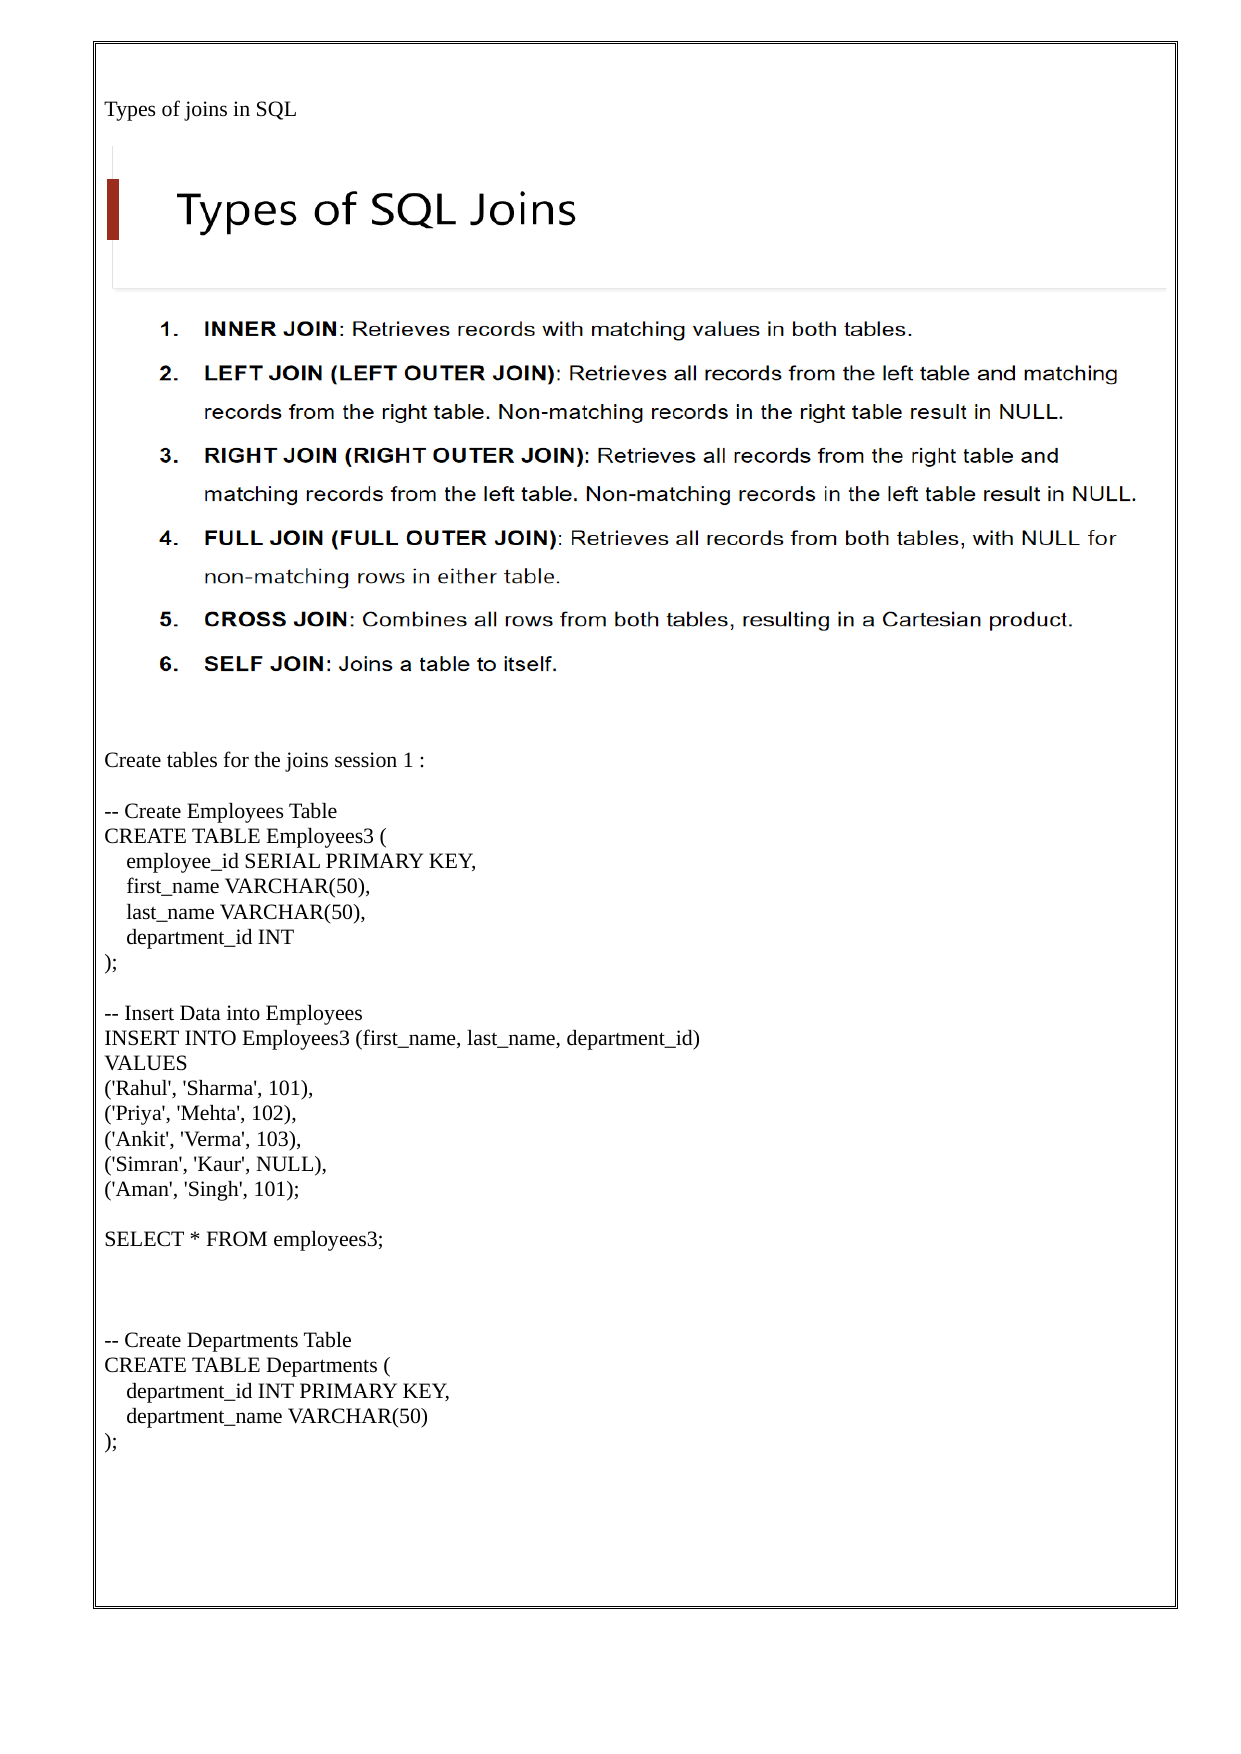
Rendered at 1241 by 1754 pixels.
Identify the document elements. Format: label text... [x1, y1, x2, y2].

list employee_id SERIAL PRIMARY KEY, [104, 848, 1167, 873]
picture [104, 146, 1167, 697]
list ('Simran', 'Kaur', NULL), [104, 1151, 1167, 1176]
list department_name VARCHAR(50) [104, 1403, 1167, 1428]
list -- Create Departments Table [104, 1327, 1167, 1352]
list ); [104, 949, 1167, 974]
list Types of joins in SQL [104, 96, 1167, 146]
list Create tables for the joins session 1 : [104, 747, 1167, 773]
list ('Aman', 'Singh', 101); [104, 1176, 1167, 1201]
list ('Rahul', 'Sharma', 101), [104, 1075, 1167, 1100]
list ); [104, 1428, 1167, 1453]
list department_id INT [104, 924, 1167, 949]
list INSERT INTO Employees3 (first_name, last_name, department_id) [104, 1025, 1167, 1050]
list -- Insert Data into Employees [104, 999, 1167, 1025]
list department_id INT PRIMARY KEY, [104, 1378, 1167, 1403]
list -- Create Employees Table [104, 798, 1167, 823]
list ('Ankit', 'Verma', 103), [104, 1126, 1167, 1151]
list VALUES [104, 1050, 1167, 1075]
list SELECT * FROM employees3; [104, 1226, 1167, 1252]
list last_name VARCHAR(50), [104, 899, 1167, 924]
list CREATE TABLE Departments ( [104, 1352, 1167, 1378]
list CREATE TABLE Employees3 ( [104, 823, 1167, 848]
list first_name VARCHAR(50), [104, 873, 1167, 899]
list ('Priya', 'Mehta', 102), [104, 1100, 1167, 1126]
